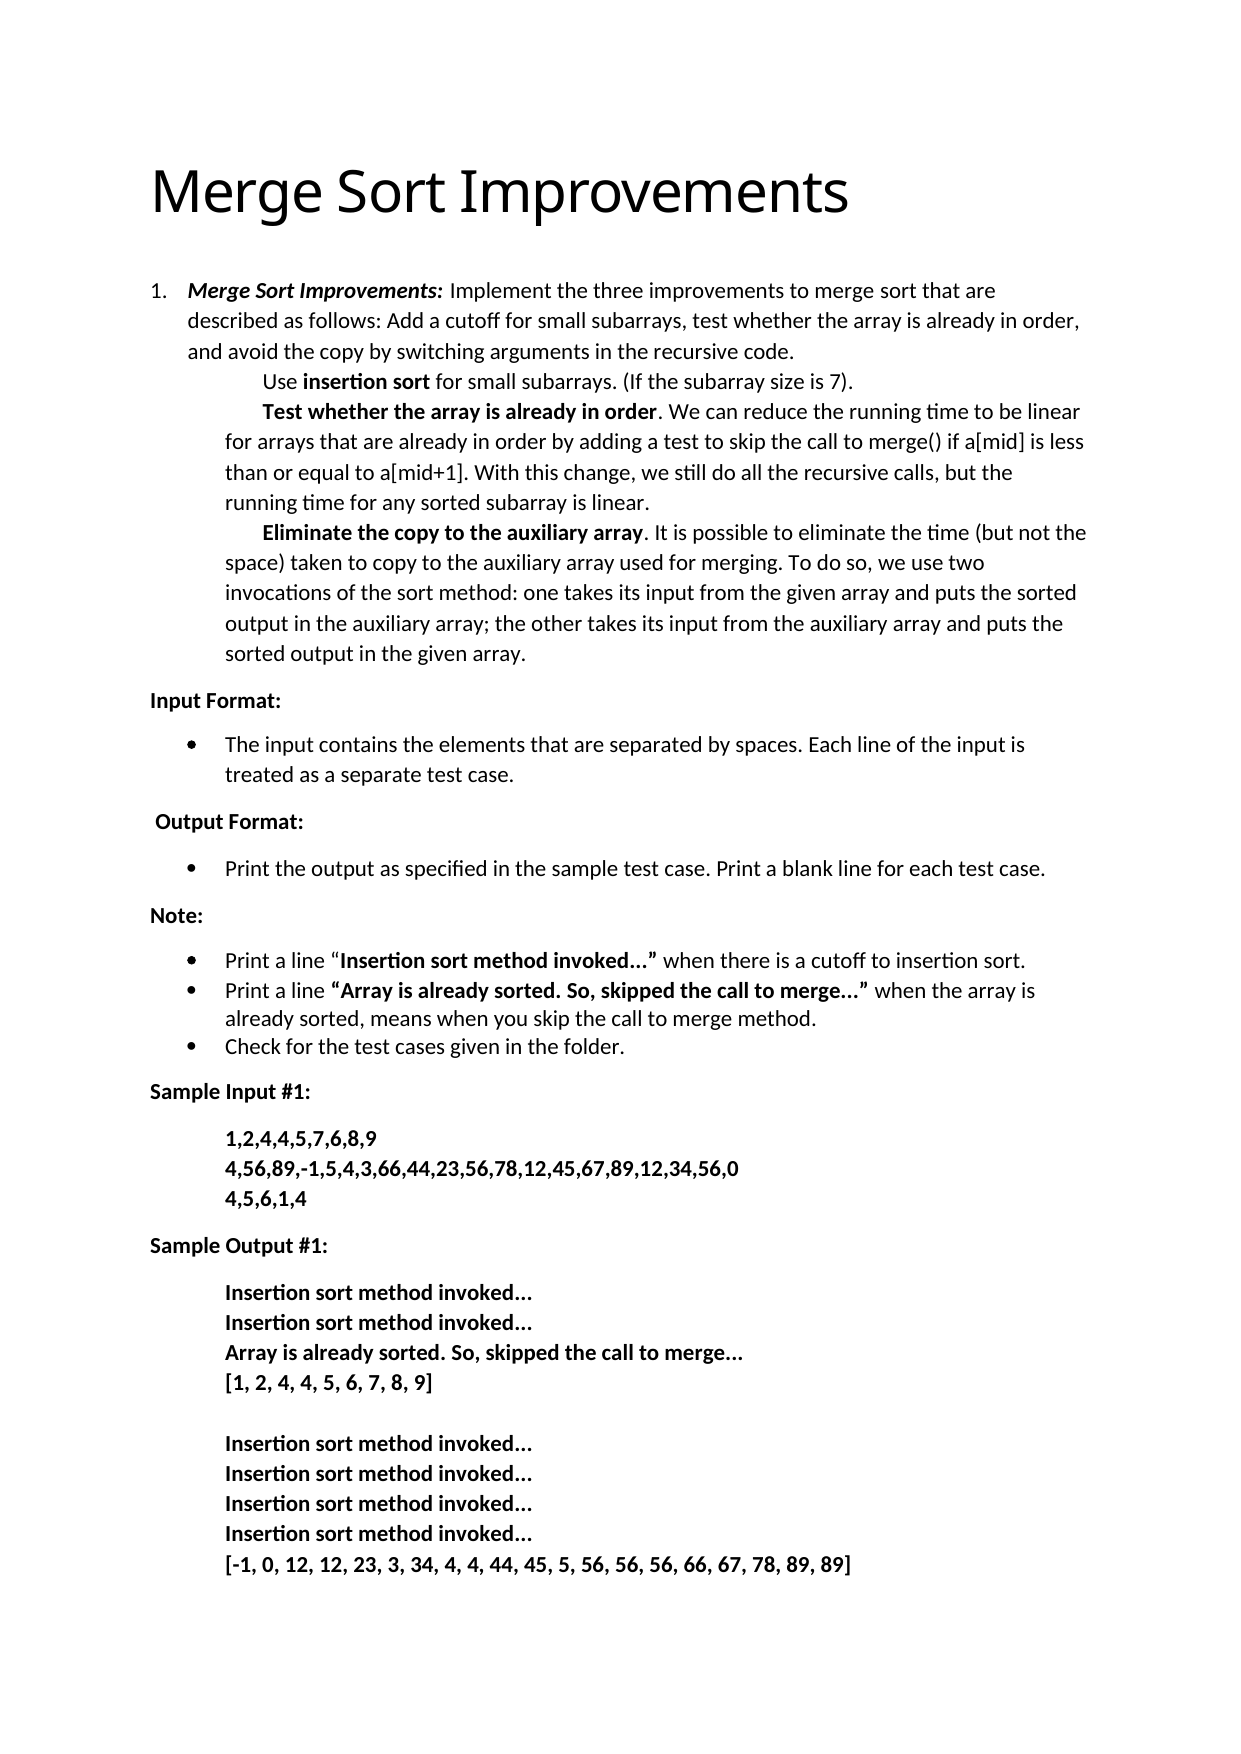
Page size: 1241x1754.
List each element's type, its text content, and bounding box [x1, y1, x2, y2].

title Merge Sort Improvements [150, 150, 1090, 229]
text [-1, 0, 12, 12, 23, 3, 34, 4, 4, 44, 45, 5, 56, 56, 56, 66, 67, 78, 89, 89] [225, 1550, 1090, 1578]
list Print a line “Insertion sort method invoked...” when there is a cutoff to insertion sort. [187, 946, 1090, 974]
text Insertion sort method invoked... [225, 1489, 1090, 1517]
list Eliminate the copy to the auxiliary array. It is possible to eliminate the time (but not the space) taken to copy to the auxiliary array used for merging. To do so, we use two invocations of the sort method: one takes its input from the given array and puts the sorted output in the auxiliary array; the other takes its input from the auxiliary array and puts the sorted output in the given array. [225, 518, 1090, 667]
text Array is already sorted. So, skipped the call to merge... [225, 1338, 1090, 1366]
text Sample Output #1: [150, 1231, 1090, 1259]
text 4,56,89,-1,5,4,3,66,44,23,56,78,12,45,67,89,12,34,56,0 [225, 1154, 1090, 1182]
list Use insertion sort for small subarrays. (If the subarray size is 7). [225, 367, 1090, 395]
text Insertion sort method invoked... [225, 1308, 1090, 1336]
list Test whether the array is already in order. We can reduce the running time to be linear for arrays that are already in order by adding a test to skip the call to merge() if a[mid] is less than or equal to a[mid+1]. With this change, we still do all the recursive calls, but the running time for any sorted subarray is linear. [225, 397, 1090, 516]
text Insertion sort method invoked... [225, 1278, 1090, 1306]
text Insertion sort method invoked... [225, 1429, 1090, 1457]
list Check for the test cases given in the folder. [187, 1032, 1090, 1060]
text Insertion sort method invoked... [225, 1519, 1090, 1548]
list Print a line “Array is already sorted. So, skipped the call to merge...” when the array is already sorted, means when you skip the call to merge method. [187, 976, 1090, 1032]
text Insertion sort method invoked... [225, 1459, 1090, 1487]
text Sample Input #1: [150, 1077, 1090, 1105]
list Print the output as specified in the sample test case. Print a blank line for each test case. [187, 854, 1090, 882]
text [1, 2, 4, 4, 5, 6, 7, 8, 9] [225, 1368, 1090, 1397]
list The input contains the elements that are separated by spaces. Each line of the input is treated as a separate test case. [187, 730, 1090, 789]
text Input Format: [150, 686, 1090, 714]
text Output Format: [150, 807, 1090, 836]
text Note: [150, 901, 1090, 929]
text 1,2,4,4,5,7,6,8,9 [225, 1124, 1090, 1152]
text 4,5,6,1,4 [225, 1184, 1090, 1212]
list Merge Sort Improvements: Implement the three improvements to merge sort that are described as follows: Add a cutoff for small subarrays, test whether the array is already in order, and avoid the copy by switching arguments in the recursive code. [150, 276, 1090, 365]
